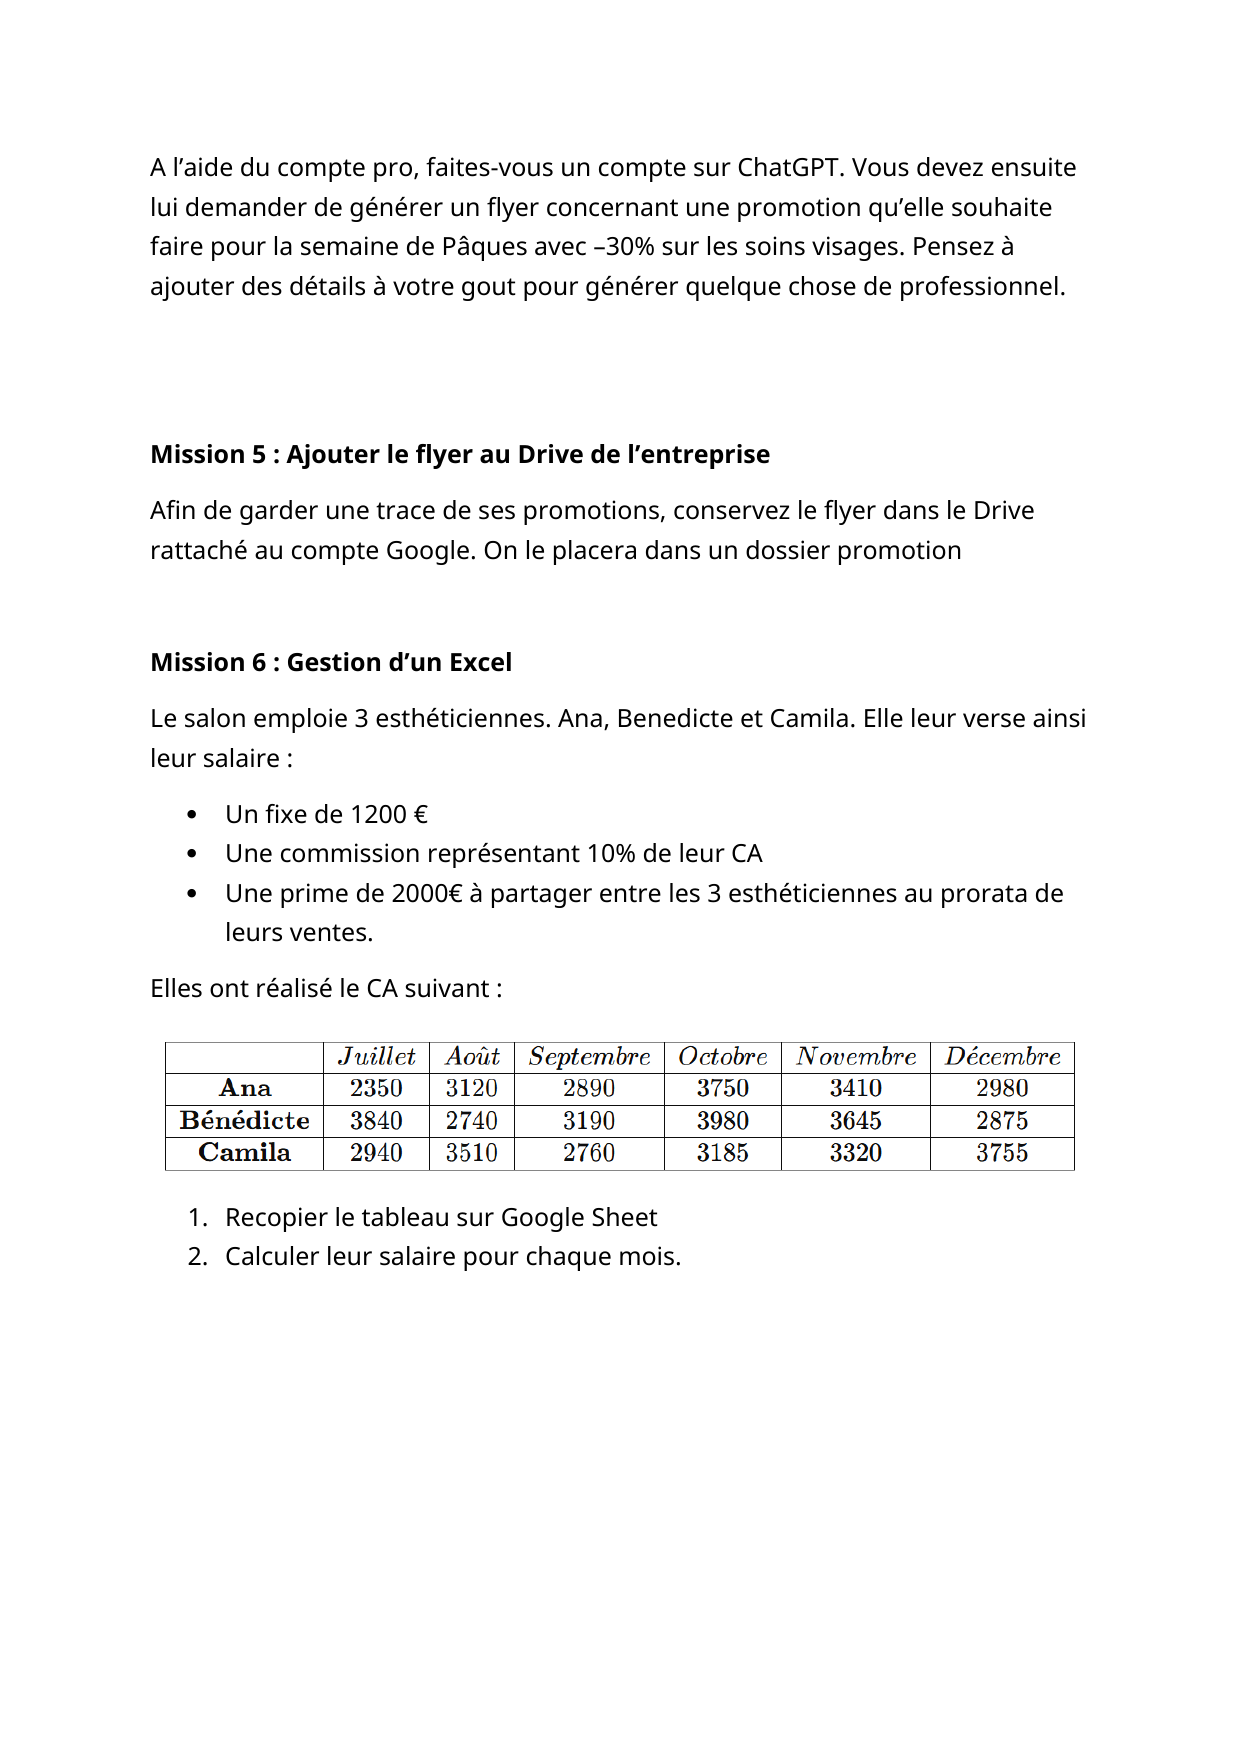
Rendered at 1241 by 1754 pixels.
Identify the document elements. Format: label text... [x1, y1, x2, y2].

list Calculer leur salaire pour chaque mois. [187, 1239, 1090, 1273]
list Une prime de 2000€ à partager entre les 3 esthéticiennes au prorata de leurs ventes. [187, 876, 1090, 949]
text Le salon emploie 3 esthéticiennes. Ana, Benedicte et Camila. Elle leur verse ainsi leur salaire : [150, 701, 1090, 774]
picture [150, 1027, 1089, 1178]
text Mission 5 : Ajouter le flyer au Drive de l’entreprise [150, 437, 1090, 471]
list Recopier le tableau sur Google Sheet [187, 1199, 1090, 1233]
list Un fixe de 1200 € [187, 797, 1090, 831]
list Une commission représentant 10% de leur CA [187, 836, 1090, 870]
text Afin de garder une trace de ses promotions, conservez le flyer dans le Drive rattaché au compte Google. On le placera dans un dossier promotion [150, 493, 1090, 567]
text Mission 6 : Gestion d’un Excel [150, 645, 1090, 679]
text A l’aide du compte pro, faites-vous un compte sur ChatGPT. Vous devez ensuite lui demander de générer un flyer concernant une promotion qu’elle souhaite faire pour la semaine de Pâques avec –30% sur les soins visages. Pensez à ajouter des détails à votre gout pour générer quelque chose de professionnel. [150, 150, 1090, 302]
text Elles ont réalisé le CA suivant : [150, 971, 1090, 1005]
